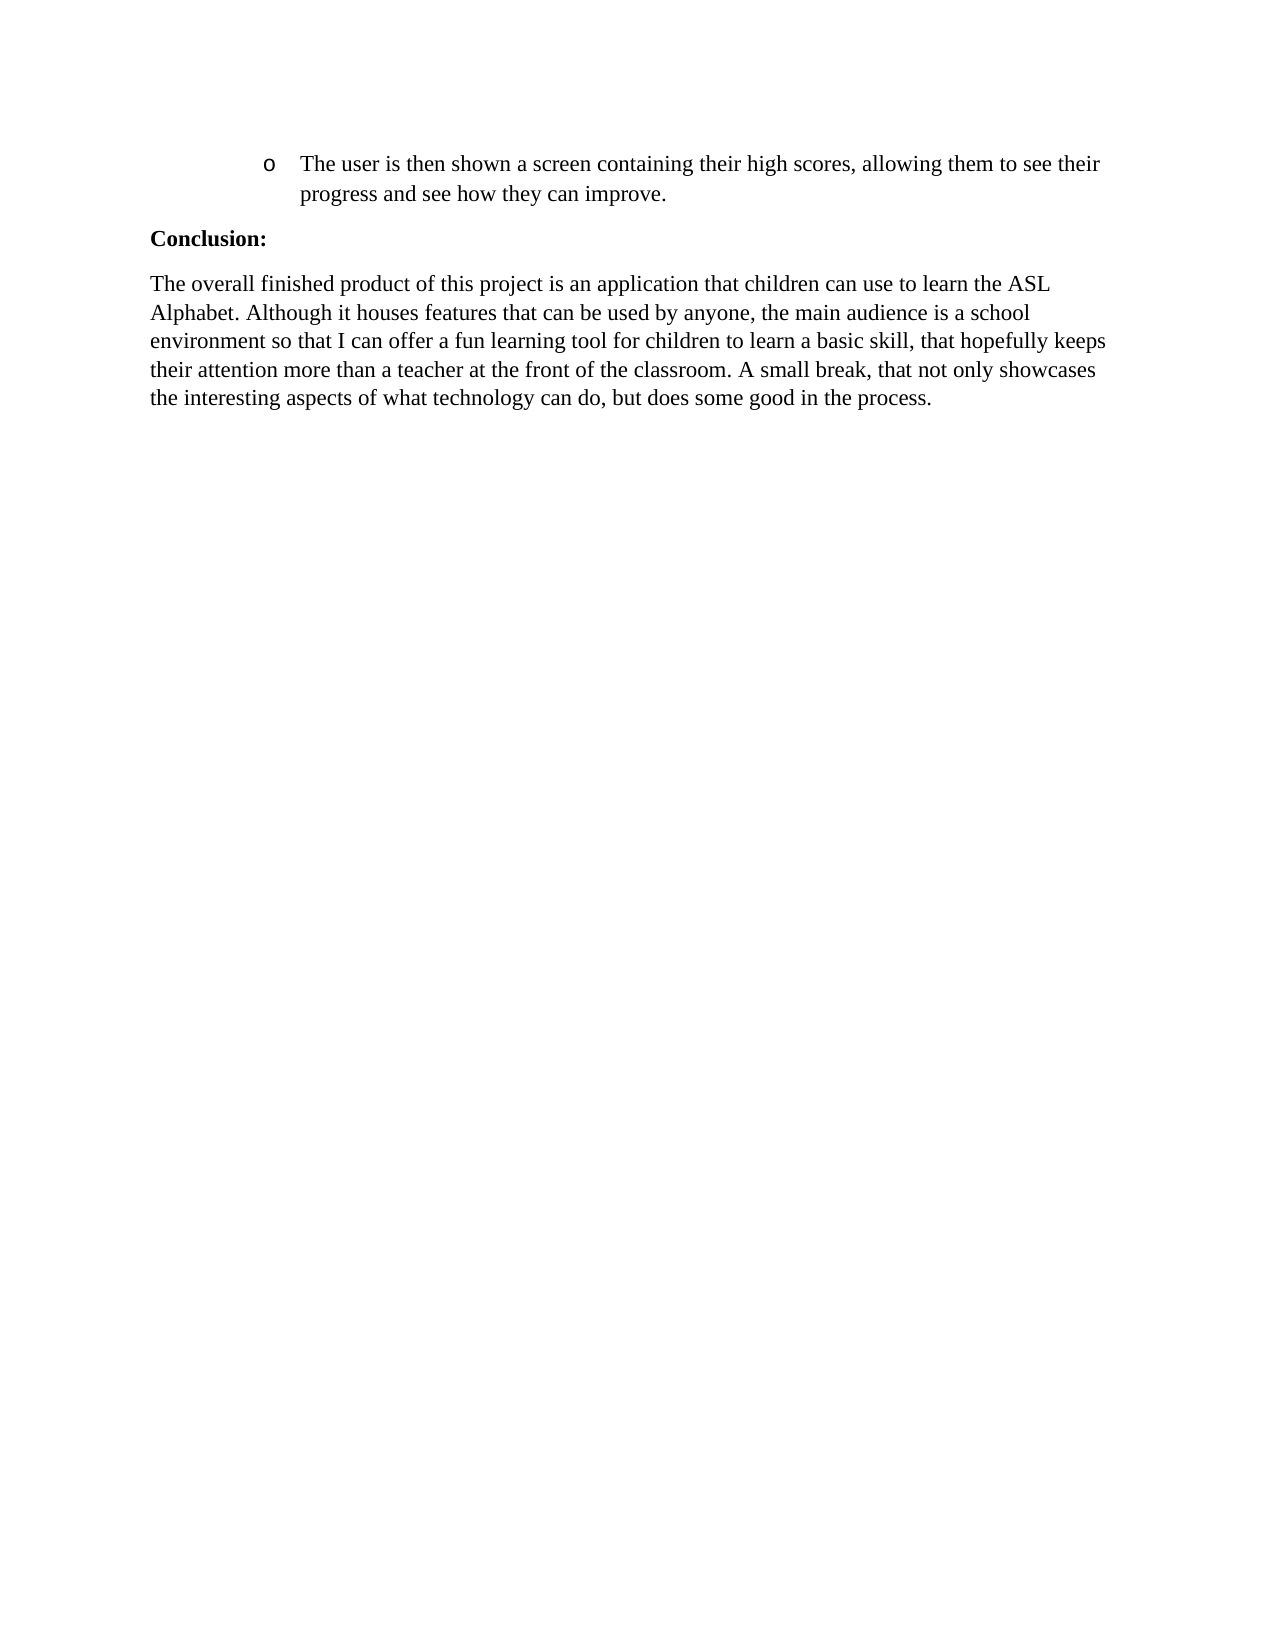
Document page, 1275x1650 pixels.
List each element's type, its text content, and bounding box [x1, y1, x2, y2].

text Conclusion: [150, 225, 1125, 252]
text The overall finished product of this project is an application that children can use to learn the ASL Alphabet. Although it houses features that can be used by anyone, the main audience is a school environment so that I can offer a fun learning tool for children to learn a basic skill, that hopefully keeps their attention more than a teacher at the front of the classroom. A small break, that not only showcases the interesting aspects of what technology can do, but does some good in the process. [150, 271, 1125, 411]
list The user is then shown a screen containing their high scores, allowing them to see their progress and see how they can improve. [262, 150, 1125, 207]
